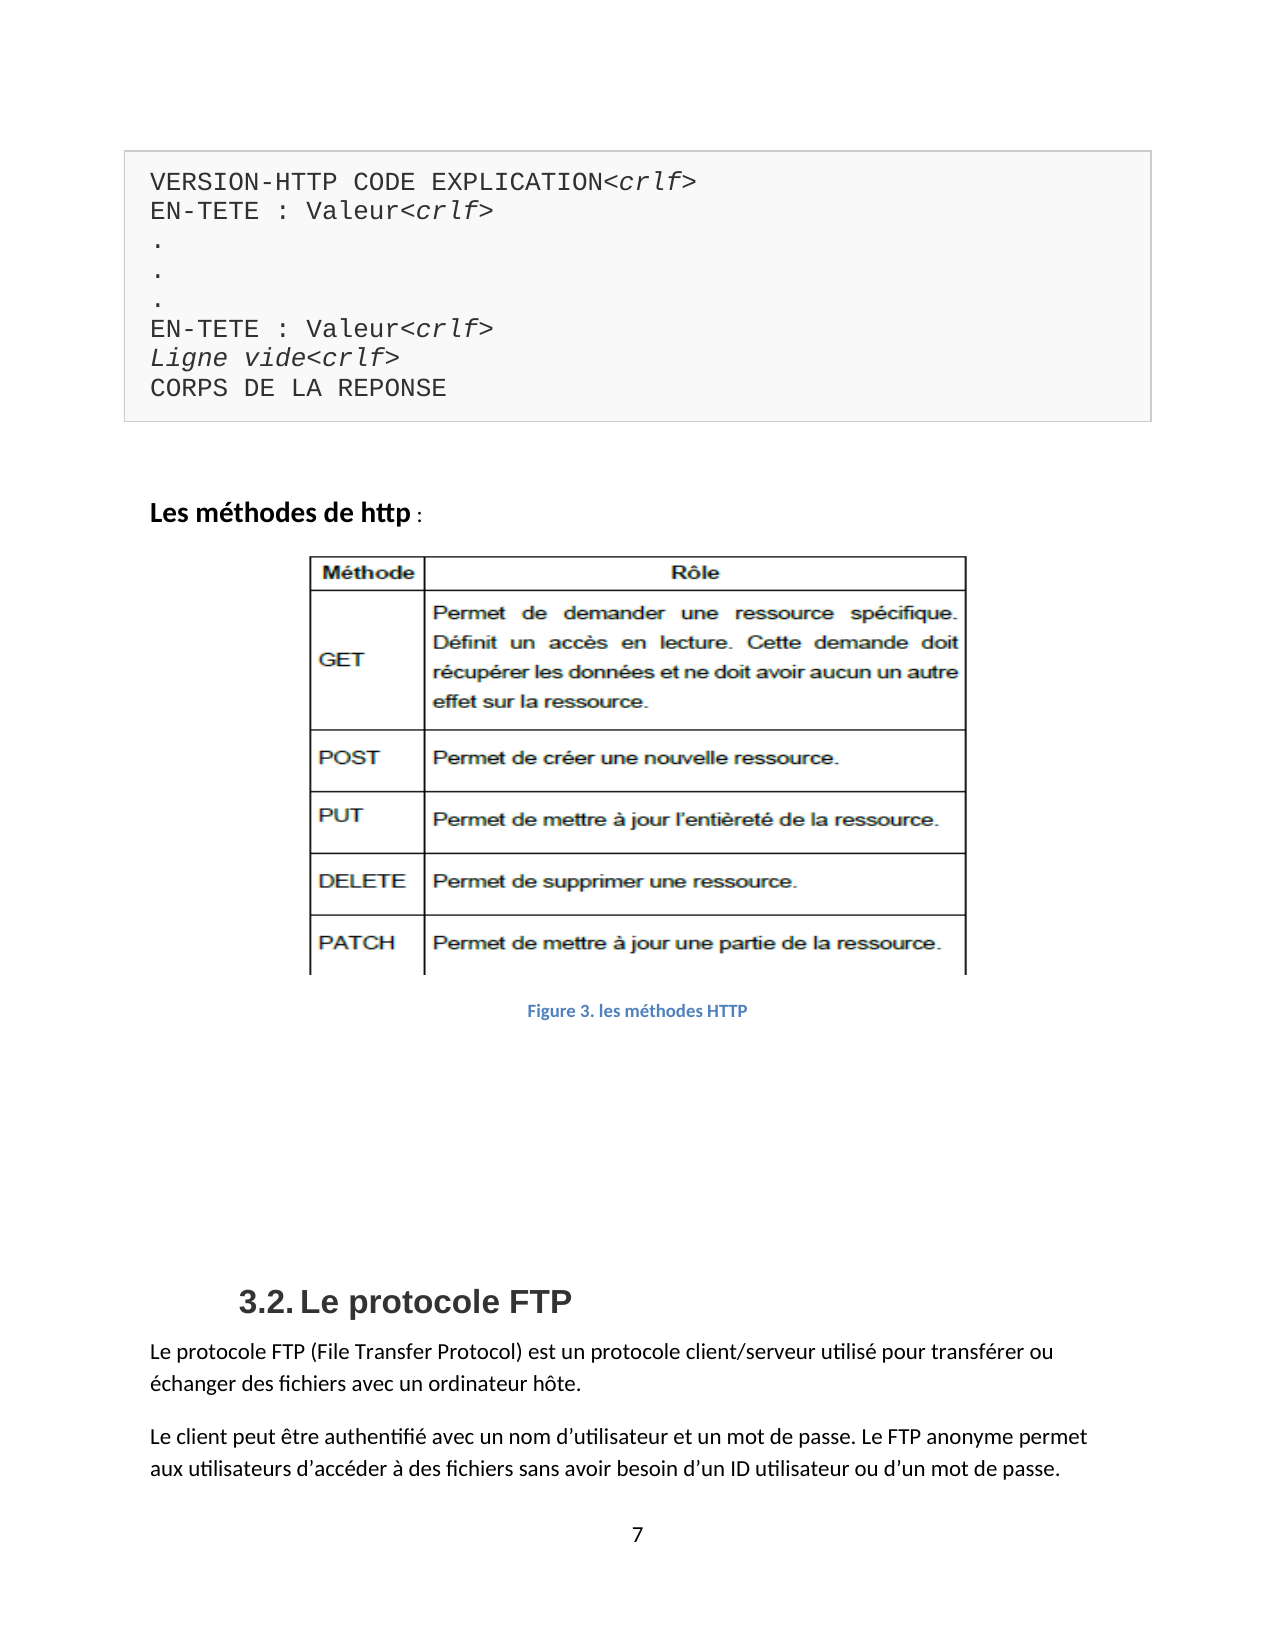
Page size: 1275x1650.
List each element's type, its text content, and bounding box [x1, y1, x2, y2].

text VERSION-HTTP CODE EXPLICATION<crlf> EN-TETE : Valeur<crlf> . . . EN-TETE : Valeur<crlf> Ligne vide<crlf> CORPS DE LA REPONSE [125, 152, 1150, 421]
list Le protocole FTP [239, 1256, 1125, 1321]
picture [308, 555, 967, 975]
text Les méthodes de http : [150, 494, 1125, 530]
text Le client peut être authentifié avec un nom d’utilisateur et un mot de passe. Le FTP anonyme permet aux utilisateurs d’accéder à des fichiers sans avoir besoin d’un ID utilisateur ou d’un mot de passe. [150, 1422, 1125, 1482]
text Le protocole FTP (File Transfer Protocol) est un protocole client/serveur utilisé pour transférer ou échanger des fichiers avec un ordinateur hôte. [150, 1337, 1125, 1397]
